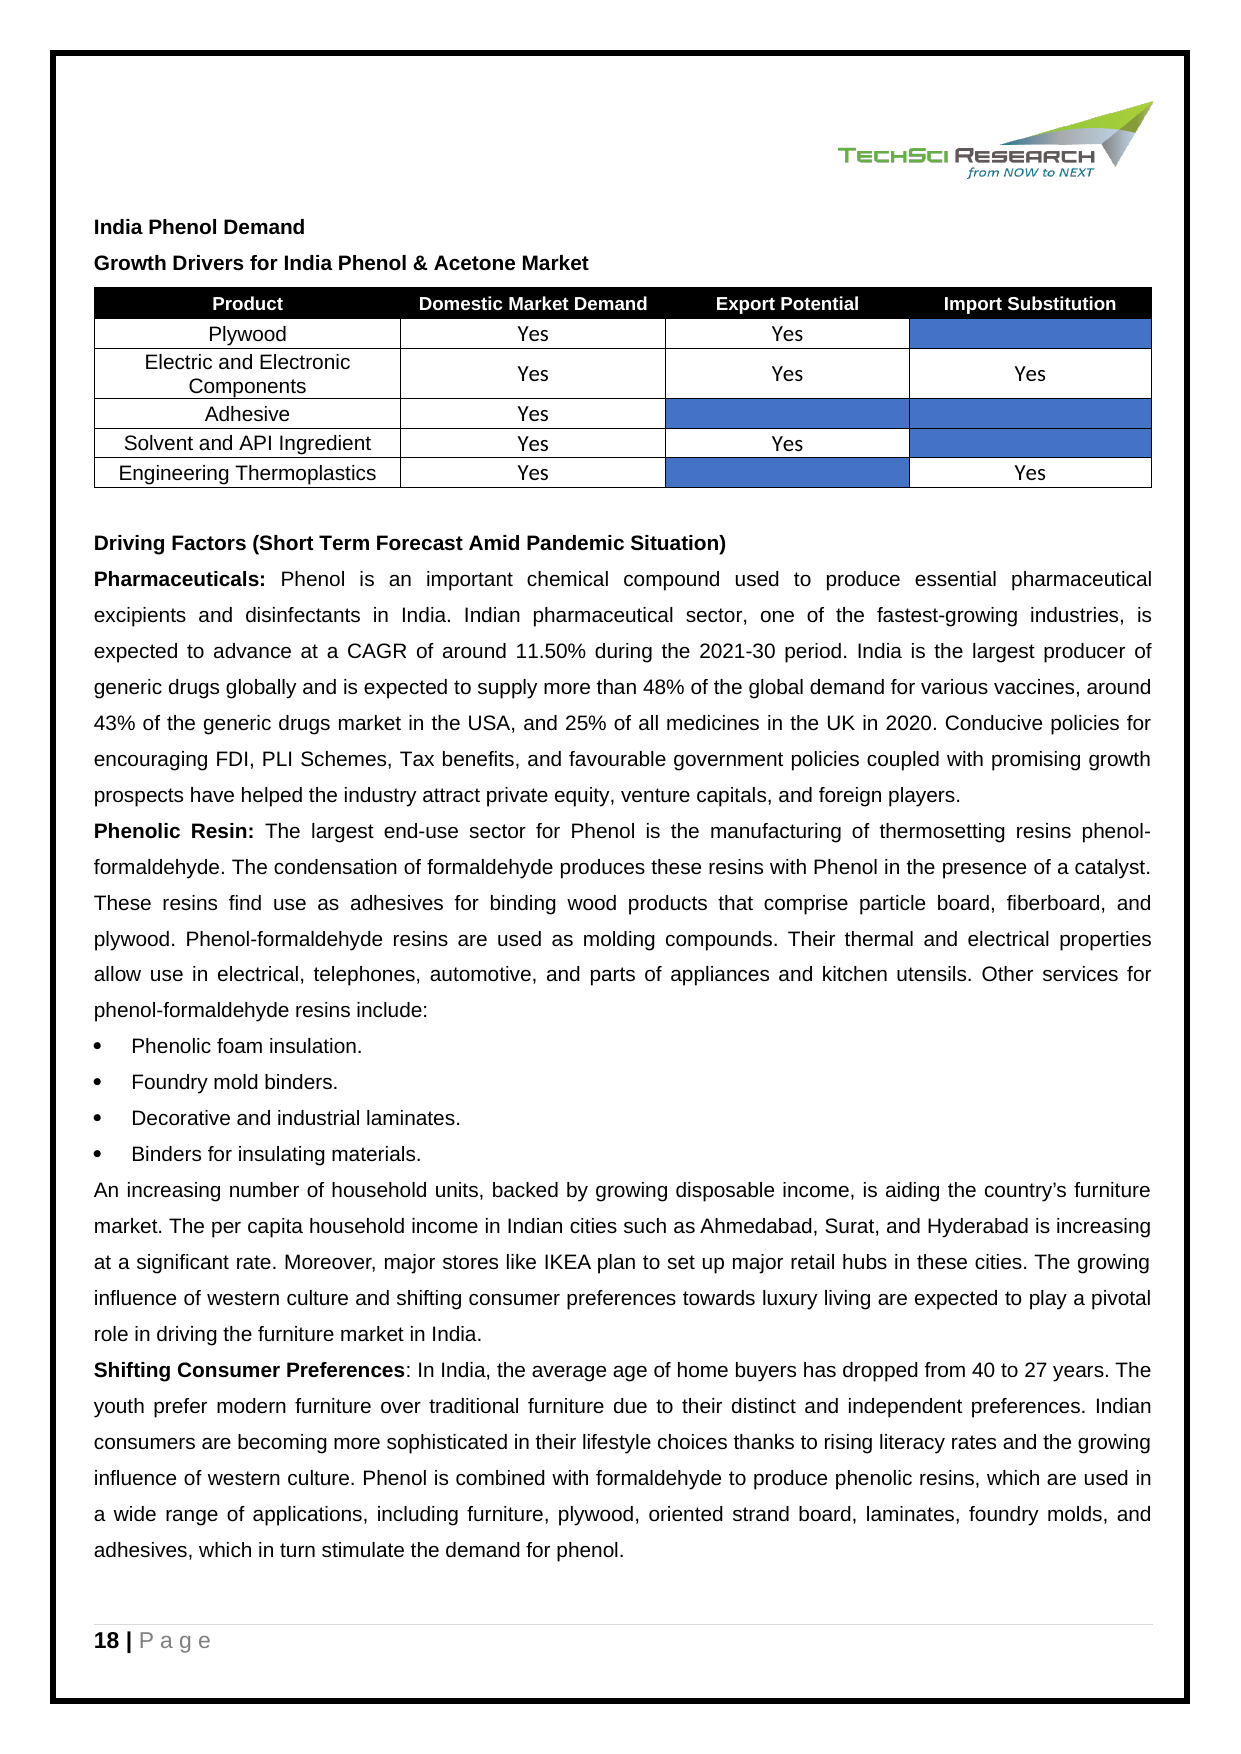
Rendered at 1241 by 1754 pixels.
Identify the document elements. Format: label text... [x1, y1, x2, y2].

table_header Domestic Market Demand [401, 288, 665, 318]
table_cell [666, 458, 909, 487]
table_cell Plywood [95, 319, 400, 348]
text Pharmaceuticals: Phenol is an important chemical compound used to produce essential pharmaceutical excipients and disinfectants in India. Indian pharmaceutical sector, one of the fastest-growing industries, is expected to advance at a CAGR of around 11.50% during the 2021-30 period. India is the largest producer of generic drugs globally and is expected to supply more than 48% of the global demand for various vaccines, around 43% of the generic drugs market in the USA, and 25% of all medicines in the UK in 2020. Conducive policies for encouraging FDI, PLI Schemes, Tax benefits, and favourable government policies coupled with promising growth prospects have helped the industry attract private equity, venture capitals, and foreign players. [94, 567, 1153, 807]
table_cell Yes [910, 458, 1151, 487]
list Foundry mold binders. [94, 1070, 1153, 1094]
table_cell Yes [666, 319, 909, 348]
table_cell Yes [401, 399, 665, 428]
picture [835, 100, 1154, 180]
table_cell Engineering Thermoplastics [95, 458, 400, 487]
table_cell Electric and Electronic Components [95, 349, 400, 398]
table_cell Yes [401, 458, 665, 487]
table_cell Adhesive [95, 399, 400, 428]
table_cell Solvent and API Ingredient [95, 429, 400, 457]
table_cell Yes [401, 429, 665, 457]
list Binders for insulating materials. [94, 1142, 1153, 1166]
table_cell Yes [666, 429, 909, 457]
table_header Export Potential [666, 288, 909, 318]
table_cell [910, 399, 1151, 428]
table_cell Yes [401, 319, 665, 348]
table_cell [910, 429, 1151, 457]
text India Phenol Demand [94, 215, 1153, 239]
list Decorative and industrial laminates. [94, 1106, 1153, 1130]
table_header Import Substitution [910, 288, 1151, 318]
table_cell Yes [910, 349, 1151, 398]
text Growth Drivers for India Phenol & Acetone Market [94, 251, 1153, 275]
list Phenolic foam insulation. [94, 1034, 1153, 1058]
table_cell Yes [666, 349, 909, 398]
table_cell [666, 399, 909, 428]
text An increasing number of household units, backed by growing disposable income, is aiding the country’s furniture market. The per capita household income in Indian cities such as Ahmedabad, Surat, and Hyderabad is increasing at a significant rate. Moreover, major stores like IKEA plan to set up major retail hubs in these cities. The growing influence of western culture and shifting consumer preferences towards luxury living are expected to play a pivotal role in driving the furniture market in India. [94, 1178, 1153, 1346]
table_cell [910, 319, 1151, 348]
text Driving Factors (Short Term Forecast Amid Pandemic Situation) [94, 531, 1153, 555]
text Shifting Consumer Preferences: In India, the average age of home buyers has dropped from 40 to 27 years. The youth prefer modern furniture over traditional furniture due to their distinct and independent preferences. Indian consumers are becoming more sophisticated in their lifestyle choices thanks to rising literacy rates and the growing influence of western culture. Phenol is combined with formaldehyde to produce phenolic resins, which are used in a wide range of applications, including furniture, plywood, oriented strand board, laminates, foundry molds, and adhesives, which in turn stimulate the demand for phenol. [94, 1358, 1153, 1562]
text Phenolic Resin: The largest end-use sector for Phenol is the manufacturing of thermosetting resins phenol-formaldehyde. The condensation of formaldehyde produces these resins with Phenol in the presence of a catalyst. These resins find use as adhesives for binding wood products that comprise particle board, fiberboard, and plywood. Phenol-formaldehyde resins are used as molding compounds. Their thermal and electrical properties allow use in electrical, telephones, automotive, and parts of appliances and kitchen utensils. Other services for phenol-formaldehyde resins include: [94, 818, 1153, 1022]
table_header Product [95, 288, 400, 318]
table_cell Yes [401, 349, 665, 398]
